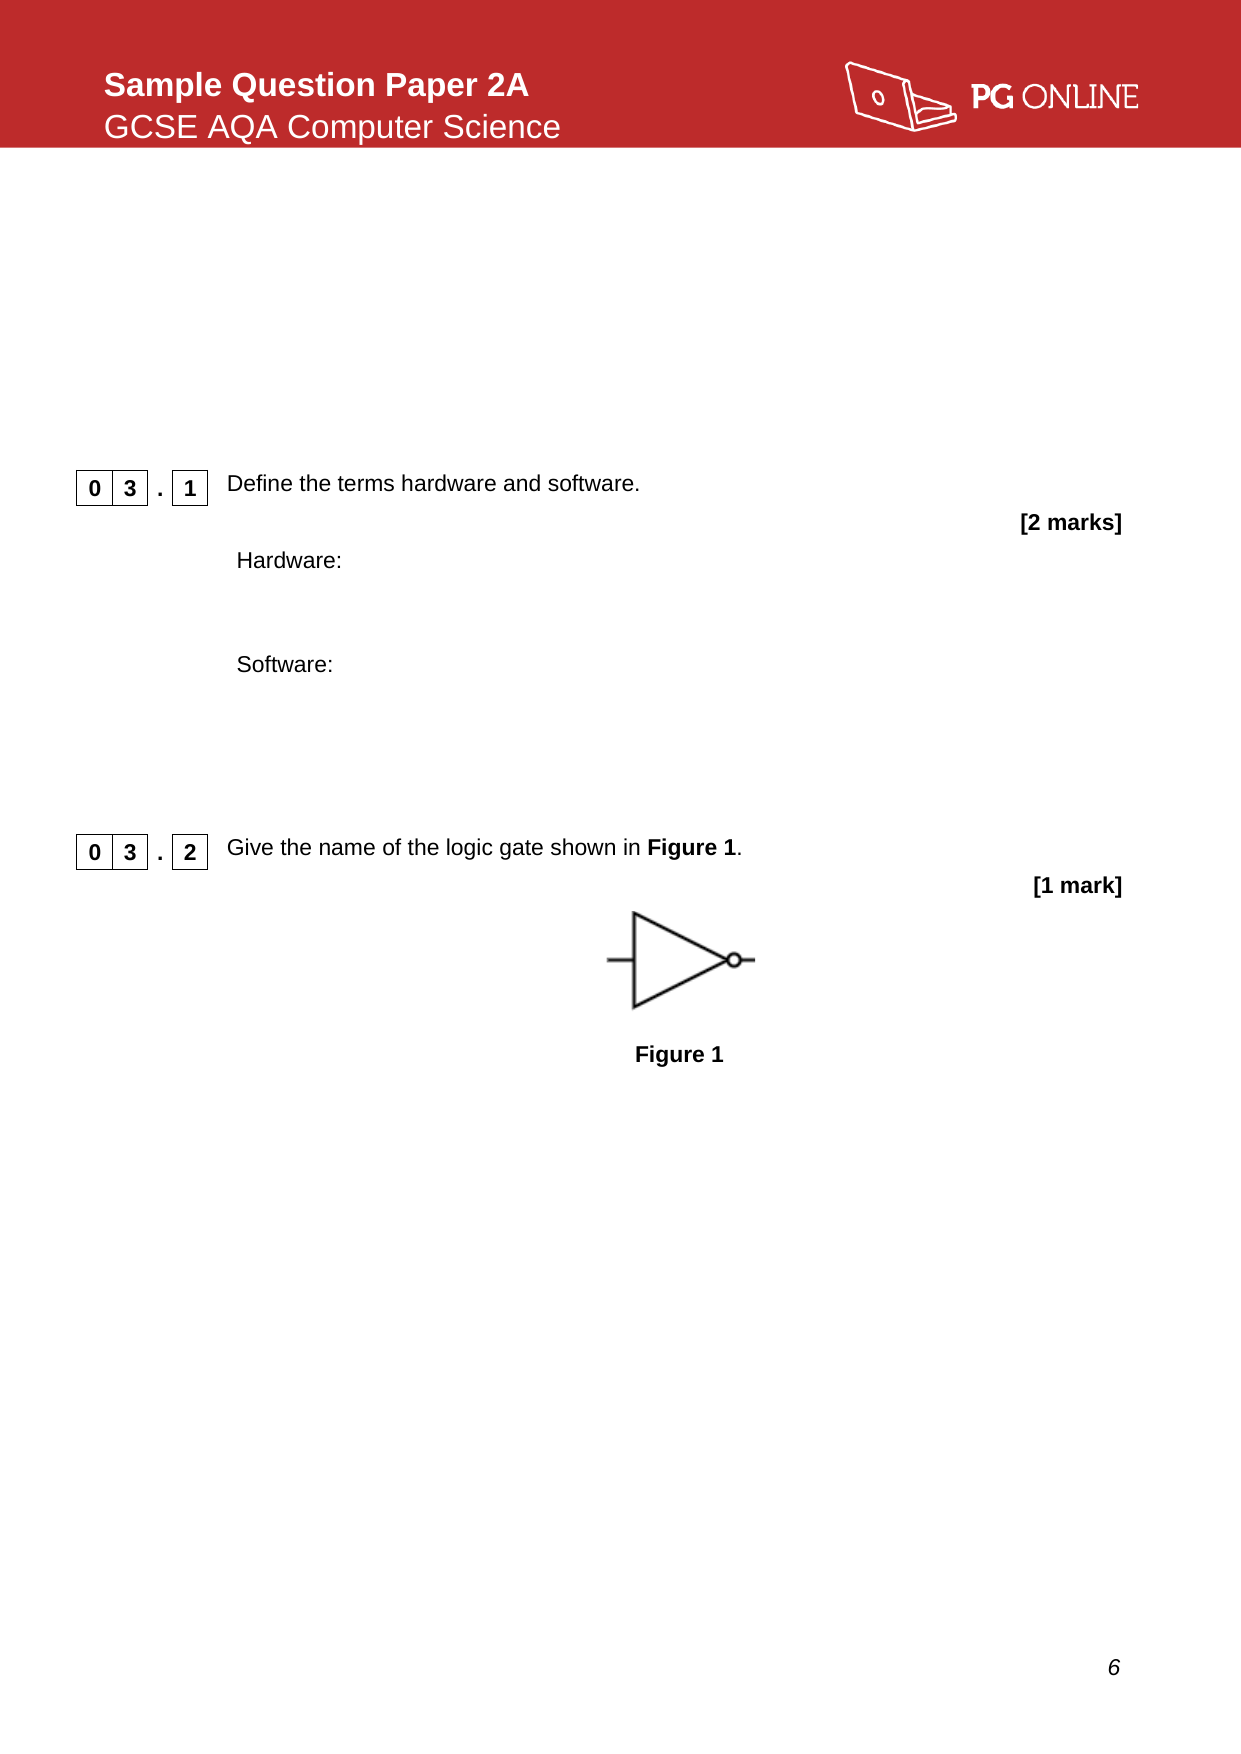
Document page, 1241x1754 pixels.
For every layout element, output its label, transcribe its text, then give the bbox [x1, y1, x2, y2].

picture [845, 61, 1139, 132]
text Define the terms hardware and software. [208, 470, 1122, 496]
table_header 3 [113, 835, 147, 869]
text Software: [236, 651, 1122, 678]
text Give the name of the logic gate shown in Figure 1. [208, 834, 1122, 860]
text Figure 1 [236, 1041, 1122, 1067]
picture [603, 911, 756, 1027]
table_header . [148, 834, 172, 869]
table_header 0 [77, 471, 112, 505]
text [1 mark] [89, 872, 1122, 899]
text [2 marks] [89, 508, 1122, 535]
table_header 2 [173, 835, 207, 869]
table_header 1 [173, 471, 207, 505]
table_header . [148, 470, 172, 505]
table_header 3 [113, 471, 147, 505]
text Hardware: [236, 547, 1122, 574]
table_header 0 [77, 835, 112, 869]
